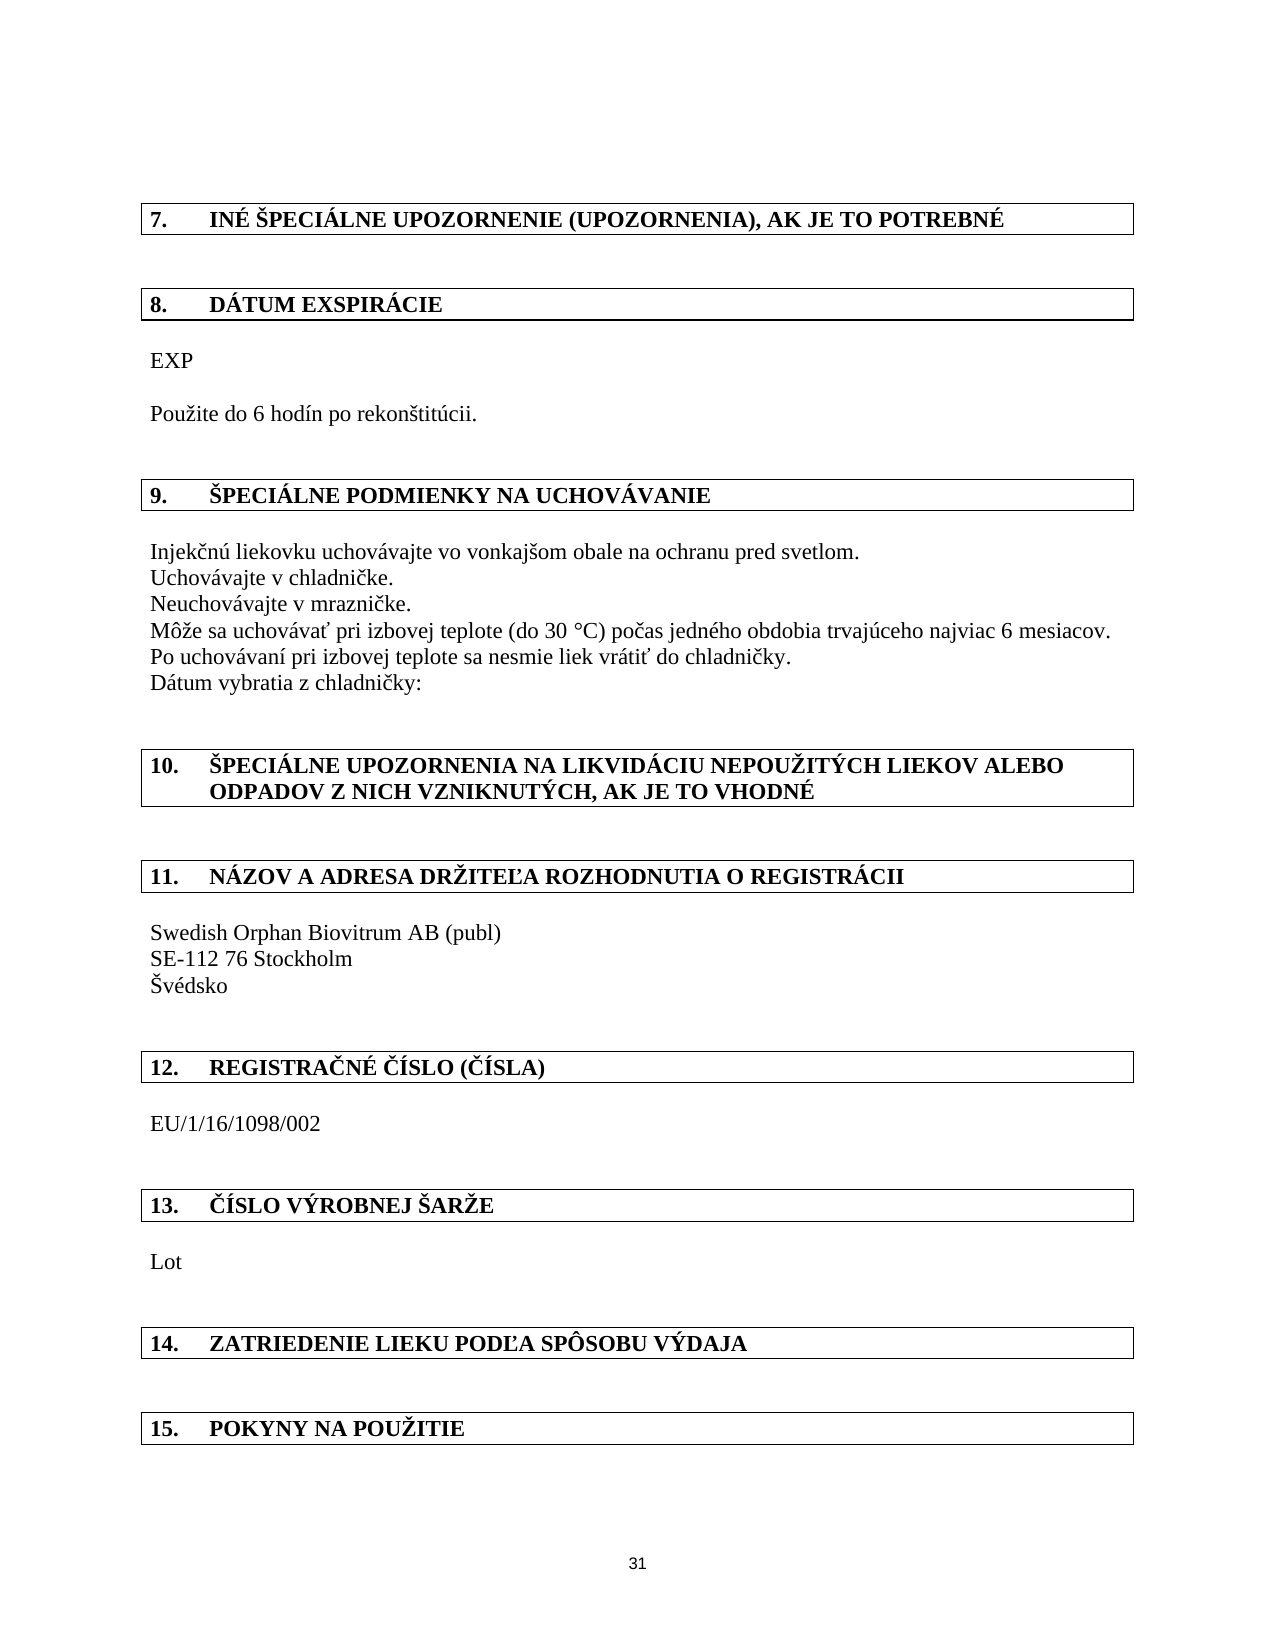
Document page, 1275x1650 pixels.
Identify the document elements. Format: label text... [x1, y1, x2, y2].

text Švédsko [150, 972, 1125, 998]
text SE-112 76 Stockholm [150, 946, 1125, 972]
text EU/1/16/1098/002 [150, 1110, 1125, 1136]
text Dátum vybratia z chladničky: [150, 669, 1125, 696]
text 12. REGISTRAČNÉ ČÍSLO (ČÍSLA) [142, 1052, 1133, 1082]
text 15. POKYNY NA POUŽITIE [142, 1413, 1133, 1444]
text 9. ŠPECIÁLNE PODMIENKY NA UCHOVÁVANIE [142, 480, 1133, 510]
text Uchovávajte v chladničke. [150, 564, 1125, 590]
text Injekčnú liekovku uchovávajte vo vonkajšom obale na ochranu pred svetlom. [150, 538, 1125, 564]
text Môže sa uchovávať pri izbovej teplote (do 30 °C) počas jedného obdobia trvajúceho najviac 6 mesiacov. Po uchovávaní pri izbovej teplote sa nesmie liek vrátiť do chladničky. [150, 617, 1125, 669]
text Swedish Orphan Biovitrum AB (publ) [150, 919, 1125, 946]
text Lot [150, 1248, 1125, 1274]
text 8. DÁTUM EXSPIRÁCIE [142, 289, 1133, 319]
text 10. ŠPECIÁLNE UPOZORNENIA NA LIKVIDÁCIU NEPOUŽITÝCH LIEKOV ALEBO ODPADOV Z NICH VZNIKNUTÝCH, AK JE TO VHODNÉ [142, 750, 1133, 806]
text 11. NÁZOV A ADRESA DRŽITEĽA ROZHODNUTIA O REGISTRÁCII [142, 861, 1133, 892]
text Použite do 6 hodín po rekonštitúcii. [150, 400, 1125, 426]
text 13. ČÍSLO VÝROBNEJ ŠARŽE [142, 1190, 1133, 1221]
text 7. INÉ ŠPECIÁLNE UPOZORNENIE (UPOZORNENIA), AK JE TO POTREBNÉ [142, 204, 1133, 234]
text Neuchovávajte v mrazničke. [150, 590, 1125, 617]
text EXP [150, 347, 1125, 373]
text 14. ZATRIEDENIE LIEKU PODĽA SPÔSOBU VÝDAJA [142, 1328, 1133, 1358]
